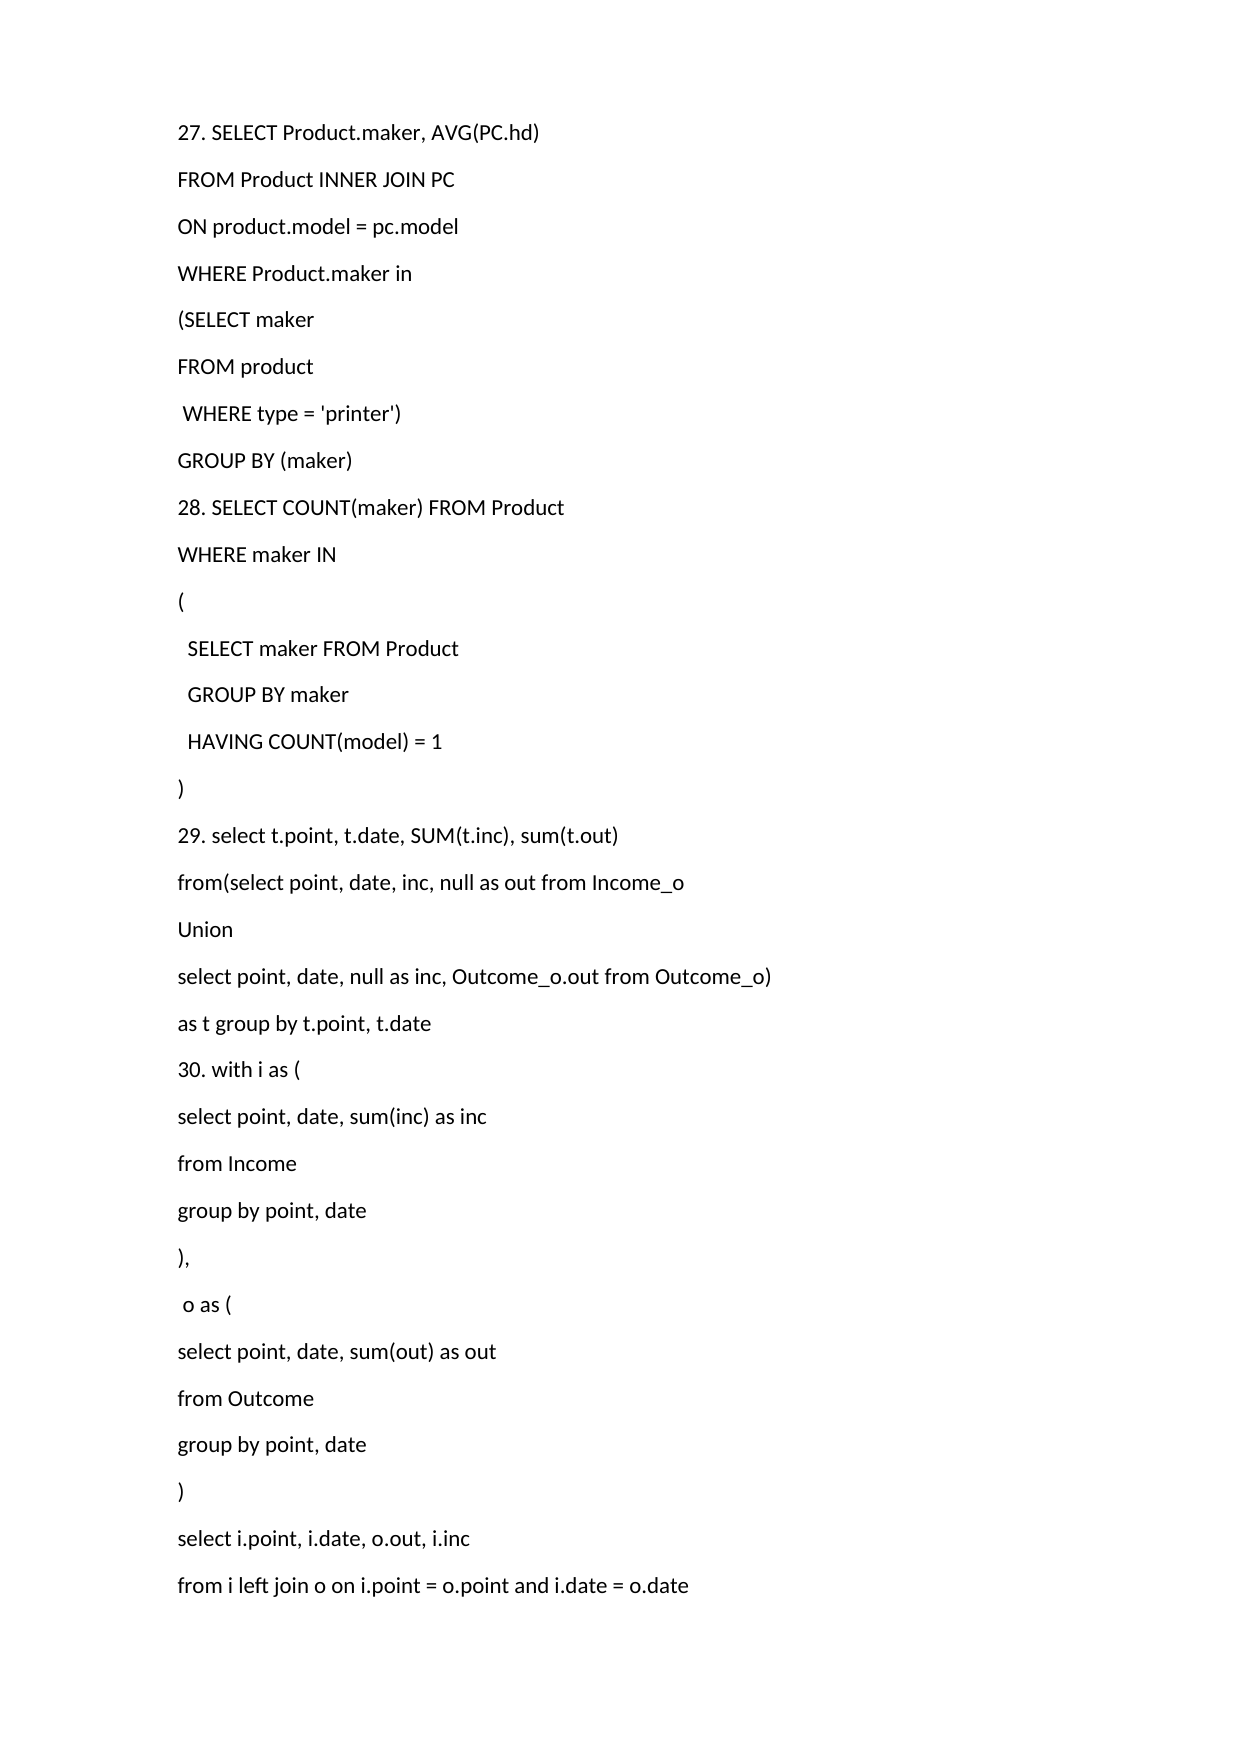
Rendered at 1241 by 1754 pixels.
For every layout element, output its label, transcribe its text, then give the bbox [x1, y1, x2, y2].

text GROUP BY maker [177, 681, 1152, 709]
text WHERE Product.maker in [177, 259, 1152, 287]
text ON product.model = pc.model [177, 212, 1152, 240]
text GROUP BY (maker) [177, 446, 1152, 474]
text select point, date, sum(out) as out [177, 1337, 1152, 1365]
text Union [177, 915, 1152, 943]
text WHERE type = 'printer') [177, 399, 1152, 427]
text HAVING COUNT(model) = 1 [177, 727, 1152, 756]
text FROM Product INNER JOIN PC [177, 165, 1152, 193]
text (SELECT maker [177, 306, 1152, 334]
text ) [177, 1477, 1152, 1506]
text 28. SELECT COUNT(maker) FROM Product [177, 493, 1152, 521]
text from i left join o on i.point = o.point and i.date = o.date [177, 1571, 1152, 1599]
text group by point, date [177, 1431, 1152, 1459]
text 27. SELECT Product.maker, AVG(PC.hd) [177, 118, 1152, 146]
text select point, date, sum(inc) as inc [177, 1102, 1152, 1131]
text as t group by t.point, t.date [177, 1009, 1152, 1037]
text o as ( [177, 1290, 1152, 1318]
text SELECT maker FROM Product [177, 634, 1152, 662]
text from(select point, date, inc, null as out from Income_o [177, 868, 1152, 896]
text select point, date, null as inc, Outcome_o.out from Outcome_o) [177, 962, 1152, 990]
text WHERE maker IN [177, 540, 1152, 568]
text from Outcome [177, 1384, 1152, 1412]
text group by point, date [177, 1196, 1152, 1224]
text ) [177, 774, 1152, 802]
text select i.point, i.date, o.out, i.inc [177, 1524, 1152, 1552]
text 29. select t.point, t.date, SUM(t.inc), sum(t.out) [177, 821, 1152, 849]
text ), [177, 1243, 1152, 1271]
text FROM product [177, 352, 1152, 381]
text 30. with i as ( [177, 1056, 1152, 1084]
text ( [177, 587, 1152, 615]
text from Income [177, 1149, 1152, 1177]
